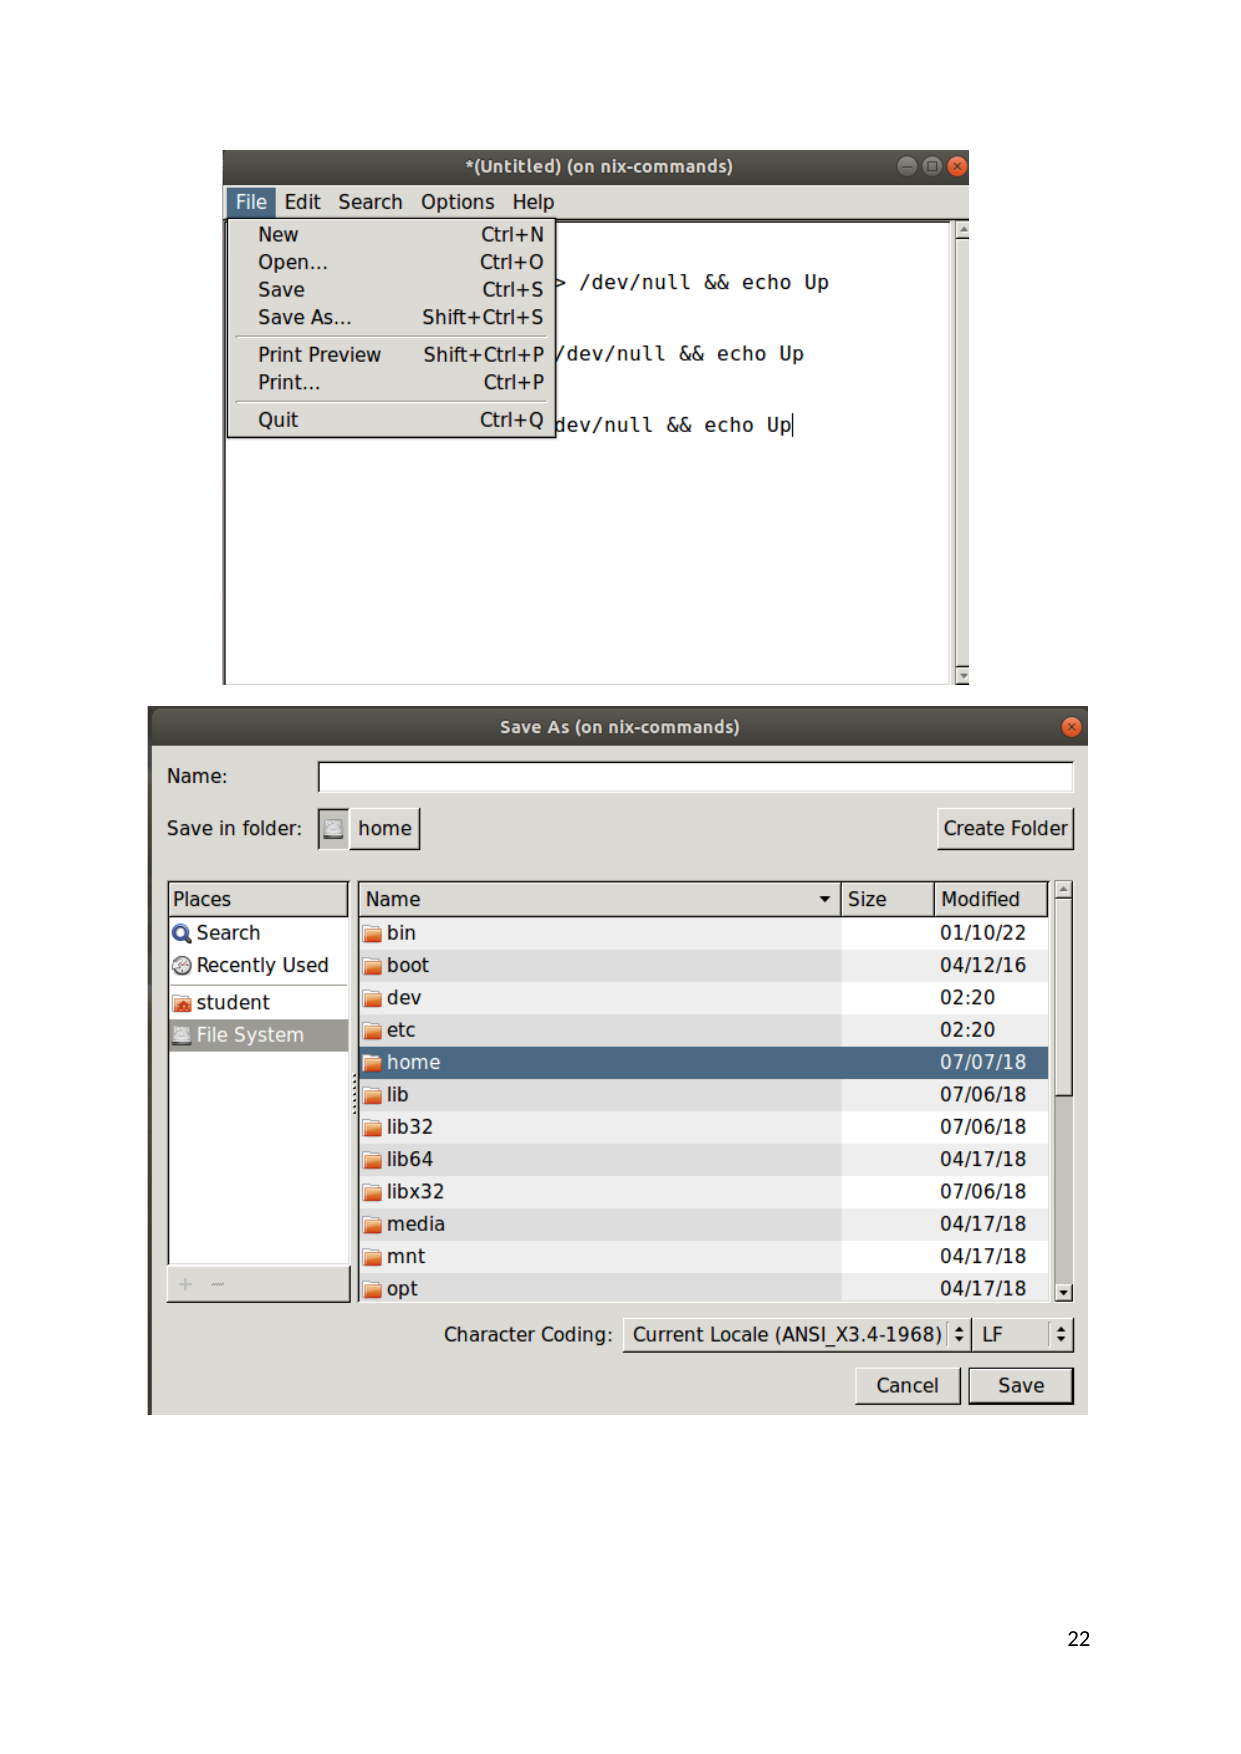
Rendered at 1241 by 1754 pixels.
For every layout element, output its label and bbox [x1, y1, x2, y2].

picture [222, 150, 969, 685]
picture [147, 706, 1088, 1415]
